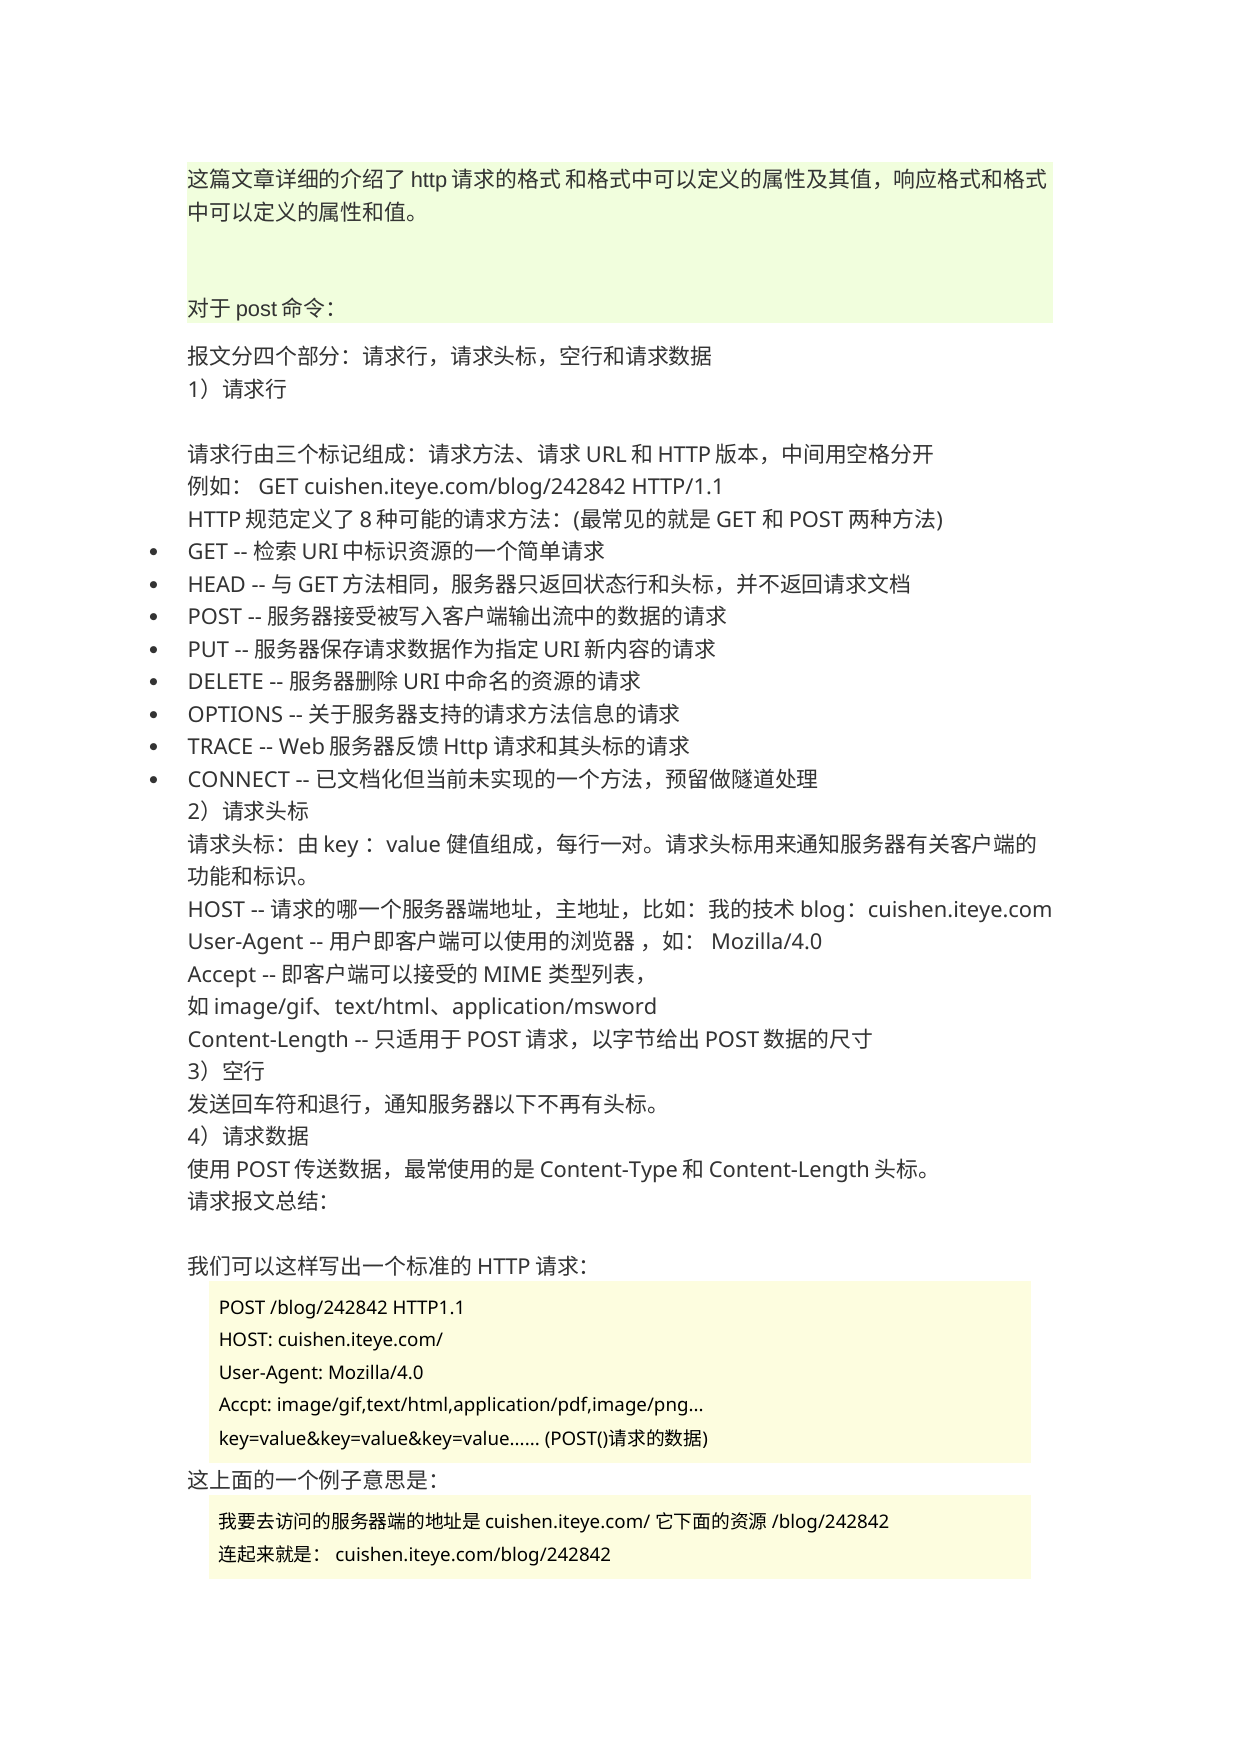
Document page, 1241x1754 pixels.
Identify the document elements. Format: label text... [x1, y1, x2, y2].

text 1）请求行 请求行由三个标记组成：请求方法、请求URL和HTTP版本，中间用空格分开 [187, 371, 1053, 469]
text HTTP规范定义了8种可能的请求方法：(最常见的就是 GET 和 POST 两种方法) [187, 501, 1053, 534]
text 报文分四个部分：请求行，请求头标，空行和请求数据 [187, 339, 1053, 371]
list POST -- 服务器接受被写入客户端输出流中的数据的请求 [150, 599, 1053, 631]
list GET -- 检索URI中标识资源的一个简单请求 [150, 534, 1053, 566]
text 4）请求数据 [187, 1119, 1053, 1151]
text 使用POST传送数据，最常使用的是Content-Type和Content-Length头标。 [187, 1151, 1053, 1184]
text 例如： GET cuishen.iteye.com/blog/242842 HTTP/1.1 [187, 469, 1053, 501]
table_header POST /blog/242842 HTTP1.1 HOST: cuishen.iteye.com/ User-Agent: Mozilla/4.0 Accpt: image/gif,text/html,application/pdf,image/png... key=value&key=value&key=value...... (POST()请求的数据) [209, 1281, 1031, 1463]
text 对于post命令： [187, 291, 1053, 323]
text 这篇文章详细的介绍了http请求的格式 和格式中可以定义的属性及其值，响应格式和格式中可以定义的属性和值。 [187, 162, 1053, 227]
text 发送回车符和退行，通知服务器以下不再有头标。 [187, 1086, 1053, 1119]
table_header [209, 1495, 1031, 1579]
text HOST -- 请求的哪一个服务器端地址，主地址，比如：我的技术blog：cuishen.iteye.com User-Agent -- 用户即客户端可以使用的浏览器 ，如： Mozilla/4.0 Accept -- 即客户端可以接受的MIME 类型列表，如image/gif、text/html、application/msword Content-Length -- 只适用于POST请求，以字节给出POST数据的尺寸 [187, 891, 1053, 1054]
text 2）请求头标 [187, 794, 1053, 826]
text 这上面的一个例子意思是： [187, 1463, 1053, 1495]
list OPTIONS -- 关于服务器支持的请求方法信息的请求 [150, 696, 1053, 729]
text 请求头标：由key ：value 健值组成，每行一对。请求头标用来通知服务器有关客户端的功能和标识。 [187, 826, 1053, 891]
text 3）空行 [187, 1054, 1053, 1086]
text 请求报文总结： 我们可以这样写出一个标准的 HTTP请求： [187, 1184, 1053, 1281]
list DELETE -- 服务器删除URI中命名的资源的请求 [150, 664, 1053, 696]
list HEAD -- 与GET方法相同，服务器只返回状态行和头标，并不返回请求文档 [150, 566, 1053, 599]
list TRACE -- Web服务器反馈Http请求和其头标的请求 [150, 729, 1053, 761]
list PUT -- 服务器保存请求数据作为指定URI新内容的请求 [150, 631, 1053, 664]
list CONNECT -- 已文档化但当前未实现的一个方法，预留做隧道处理 [150, 761, 1053, 794]
